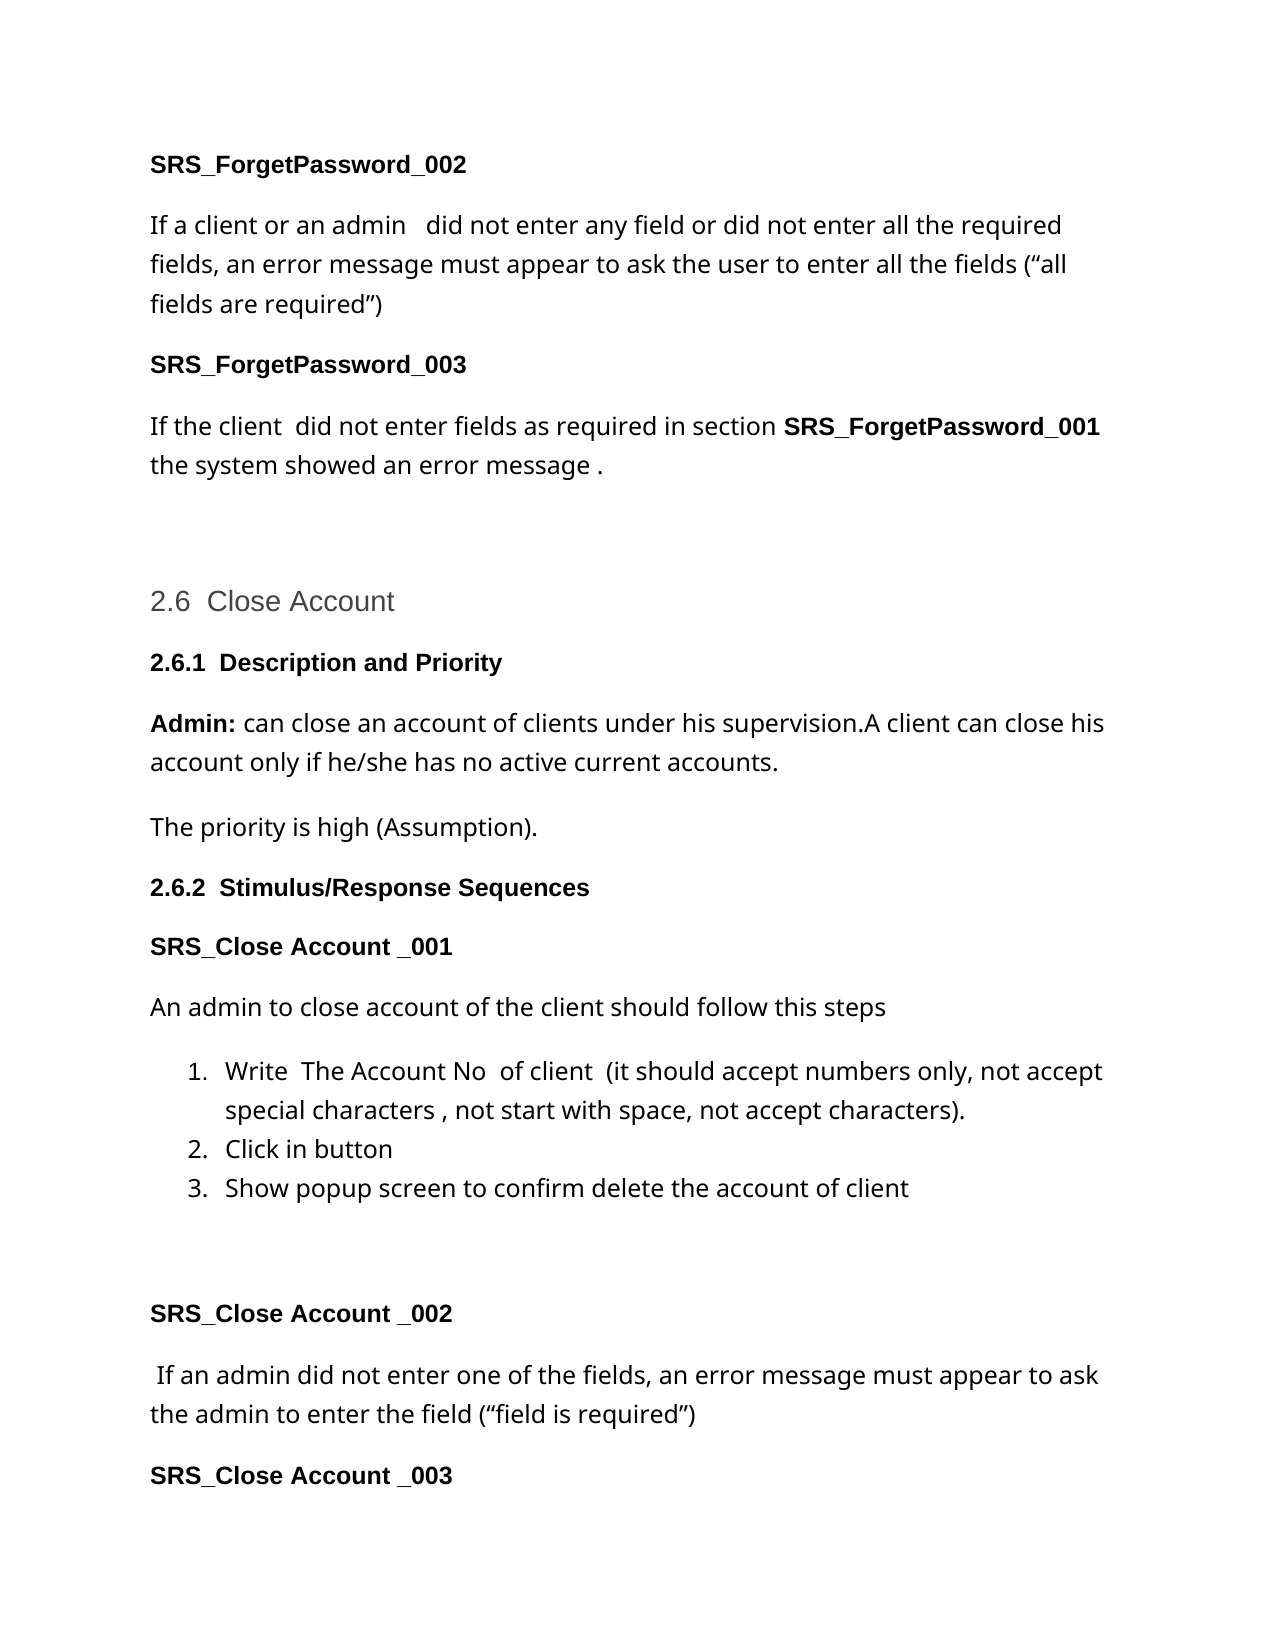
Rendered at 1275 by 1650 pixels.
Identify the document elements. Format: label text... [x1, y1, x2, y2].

list Click in button [187, 1132, 1125, 1166]
list Write The Account No of client (it should accept numbers only, not accept special characters , not start with space, not accept characters). [187, 1054, 1125, 1127]
text If the client did not enter fields as required in section SRS_ForgetPassword_001 the system showed an error message . [150, 408, 1125, 482]
subtitle 2.6 Close Account [150, 584, 1125, 618]
text SRS_Close Account _001 [150, 931, 1125, 960]
text Admin: can close an account of clients under his supervision.A client can close his account only if he/she has no active current accounts. [150, 706, 1125, 779]
text The priority is high (Assumption). [150, 809, 1125, 843]
text SRS_Close Account _003 [150, 1461, 1125, 1489]
text If a client or an admin did not enter any field or did not enter all the required fields, an error message must appear to ask the user to enter all the fields (“all fields are required”) [150, 208, 1125, 320]
list Show popup screen to confirm delete the account of client [187, 1171, 1125, 1205]
text SRS_ForgetPassword_002 [150, 150, 1125, 179]
subtitle 2.6.2 Stimulus/Response Sequences [150, 873, 1125, 902]
text SRS_ForgetPassword_003 [150, 351, 1125, 379]
text SRS_Close Account _002 [150, 1299, 1125, 1328]
text An admin to close account of the client should follow this steps [150, 989, 1125, 1023]
subtitle 2.6.1 Description and Priority [150, 648, 1125, 677]
text If an admin did not enter one of the fields, an error message must appear to ask the admin to enter the field (“field is required”) [150, 1357, 1125, 1431]
